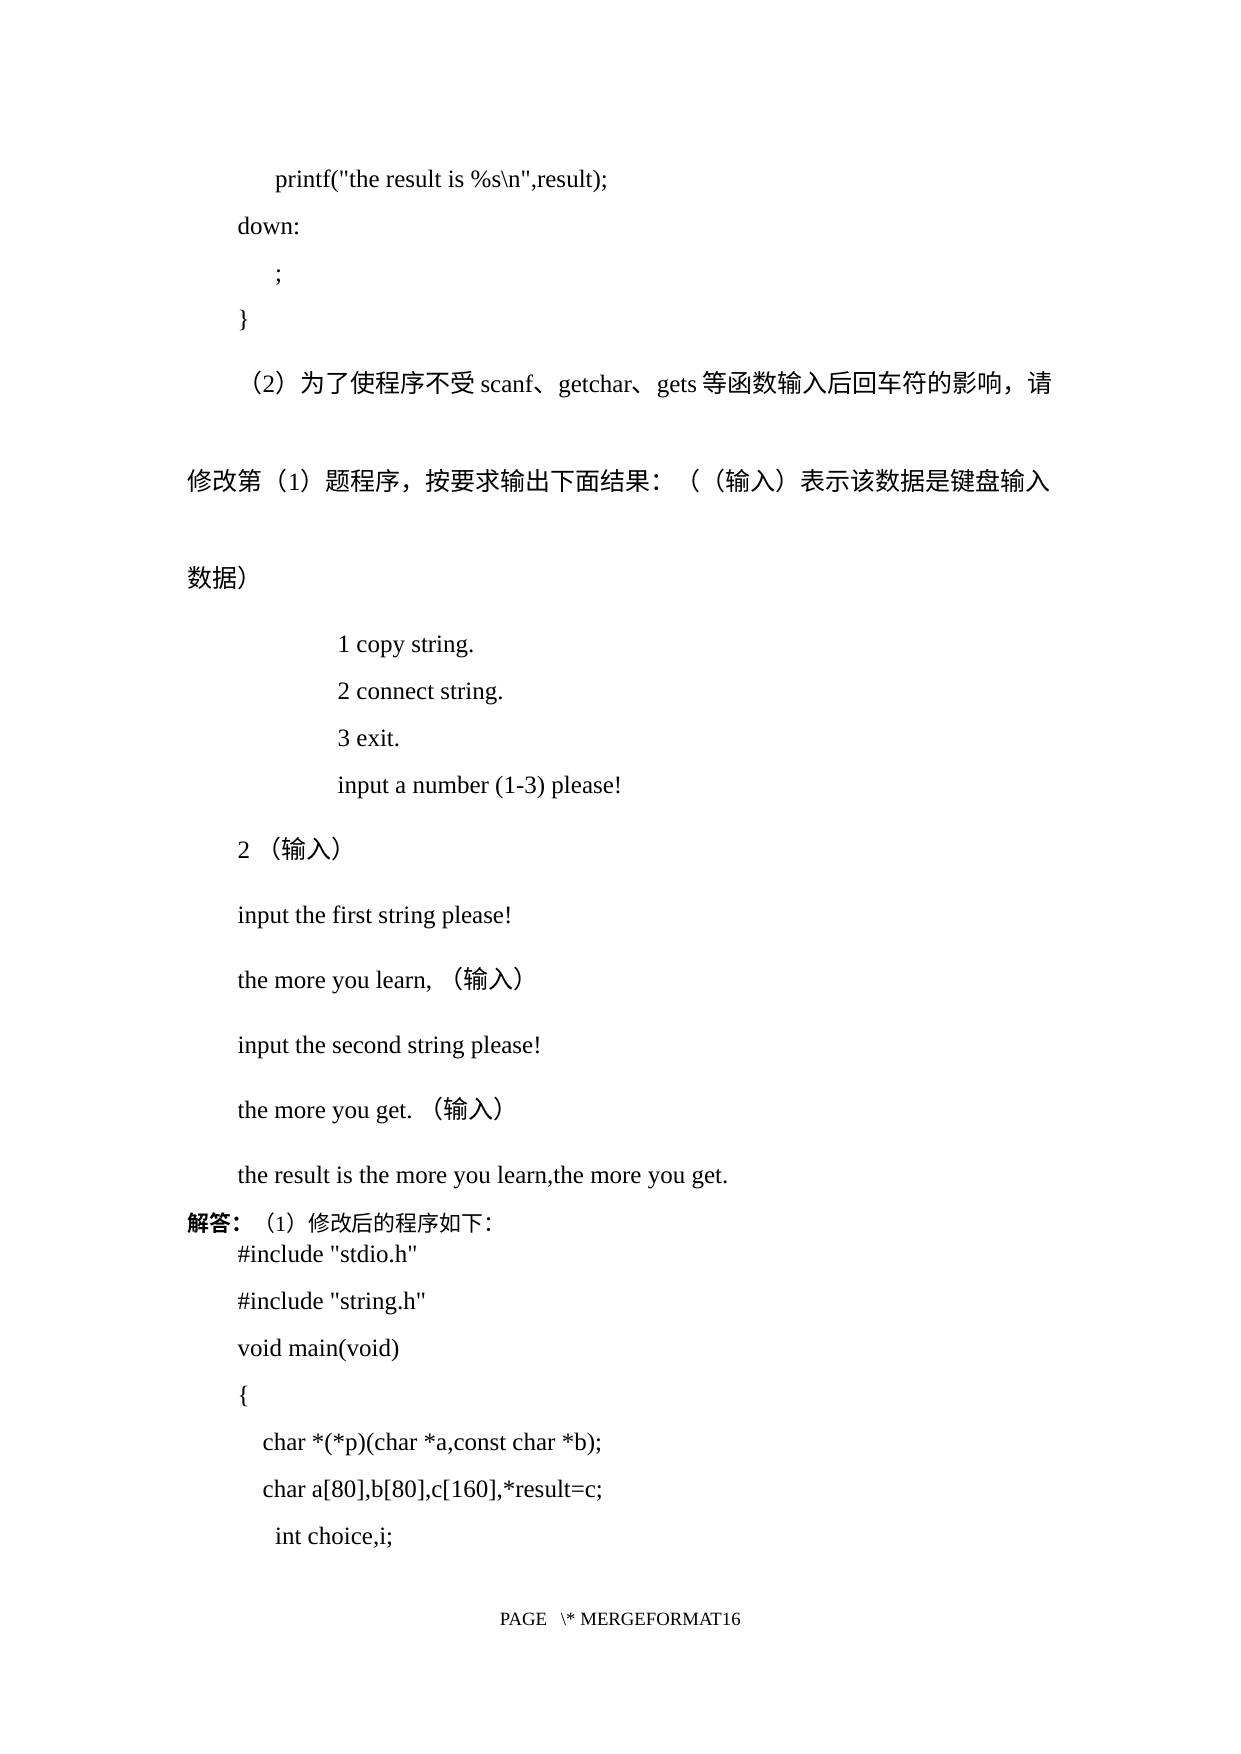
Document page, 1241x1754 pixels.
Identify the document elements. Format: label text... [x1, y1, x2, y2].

text char a[80],b[80],c[160],*result=c; [187, 1472, 1053, 1504]
text the more you learn, （输入） [187, 945, 1053, 1010]
text #include "stdio.h" [187, 1238, 1053, 1270]
text int choice,i; [187, 1519, 1053, 1551]
text 解答：（1）修改后的程序如下： [187, 1205, 1053, 1238]
text #include "string.h" [187, 1284, 1053, 1317]
text } [187, 303, 1053, 335]
text printf("the result is %s\n",result); [187, 162, 1053, 194]
text input a number (1-3) please! [187, 768, 1053, 801]
text （2）为了使程序不受scanf、getchar、gets等函数输入后回车符的影响，请修改第（1）题程序，按要求输出下面结果：（（输入）表示该数据是键盘输入数据） [187, 349, 1053, 609]
text the result is the more you learn,the more you get. [187, 1158, 1053, 1191]
text void main(void) [187, 1331, 1053, 1364]
text 2 （输入） [187, 815, 1053, 880]
text ; [187, 256, 1053, 288]
text 3 exit. [187, 721, 1053, 754]
text the more you get. （输入） [187, 1075, 1053, 1140]
text down: [187, 209, 1053, 241]
text input the first string please! [187, 898, 1053, 931]
text { [187, 1378, 1053, 1411]
text 2 connect string. [187, 674, 1053, 707]
text 1 copy string. [187, 628, 1053, 660]
text input the second string please! [187, 1028, 1053, 1061]
text char *(*p)(char *a,const char *b); [187, 1425, 1053, 1458]
